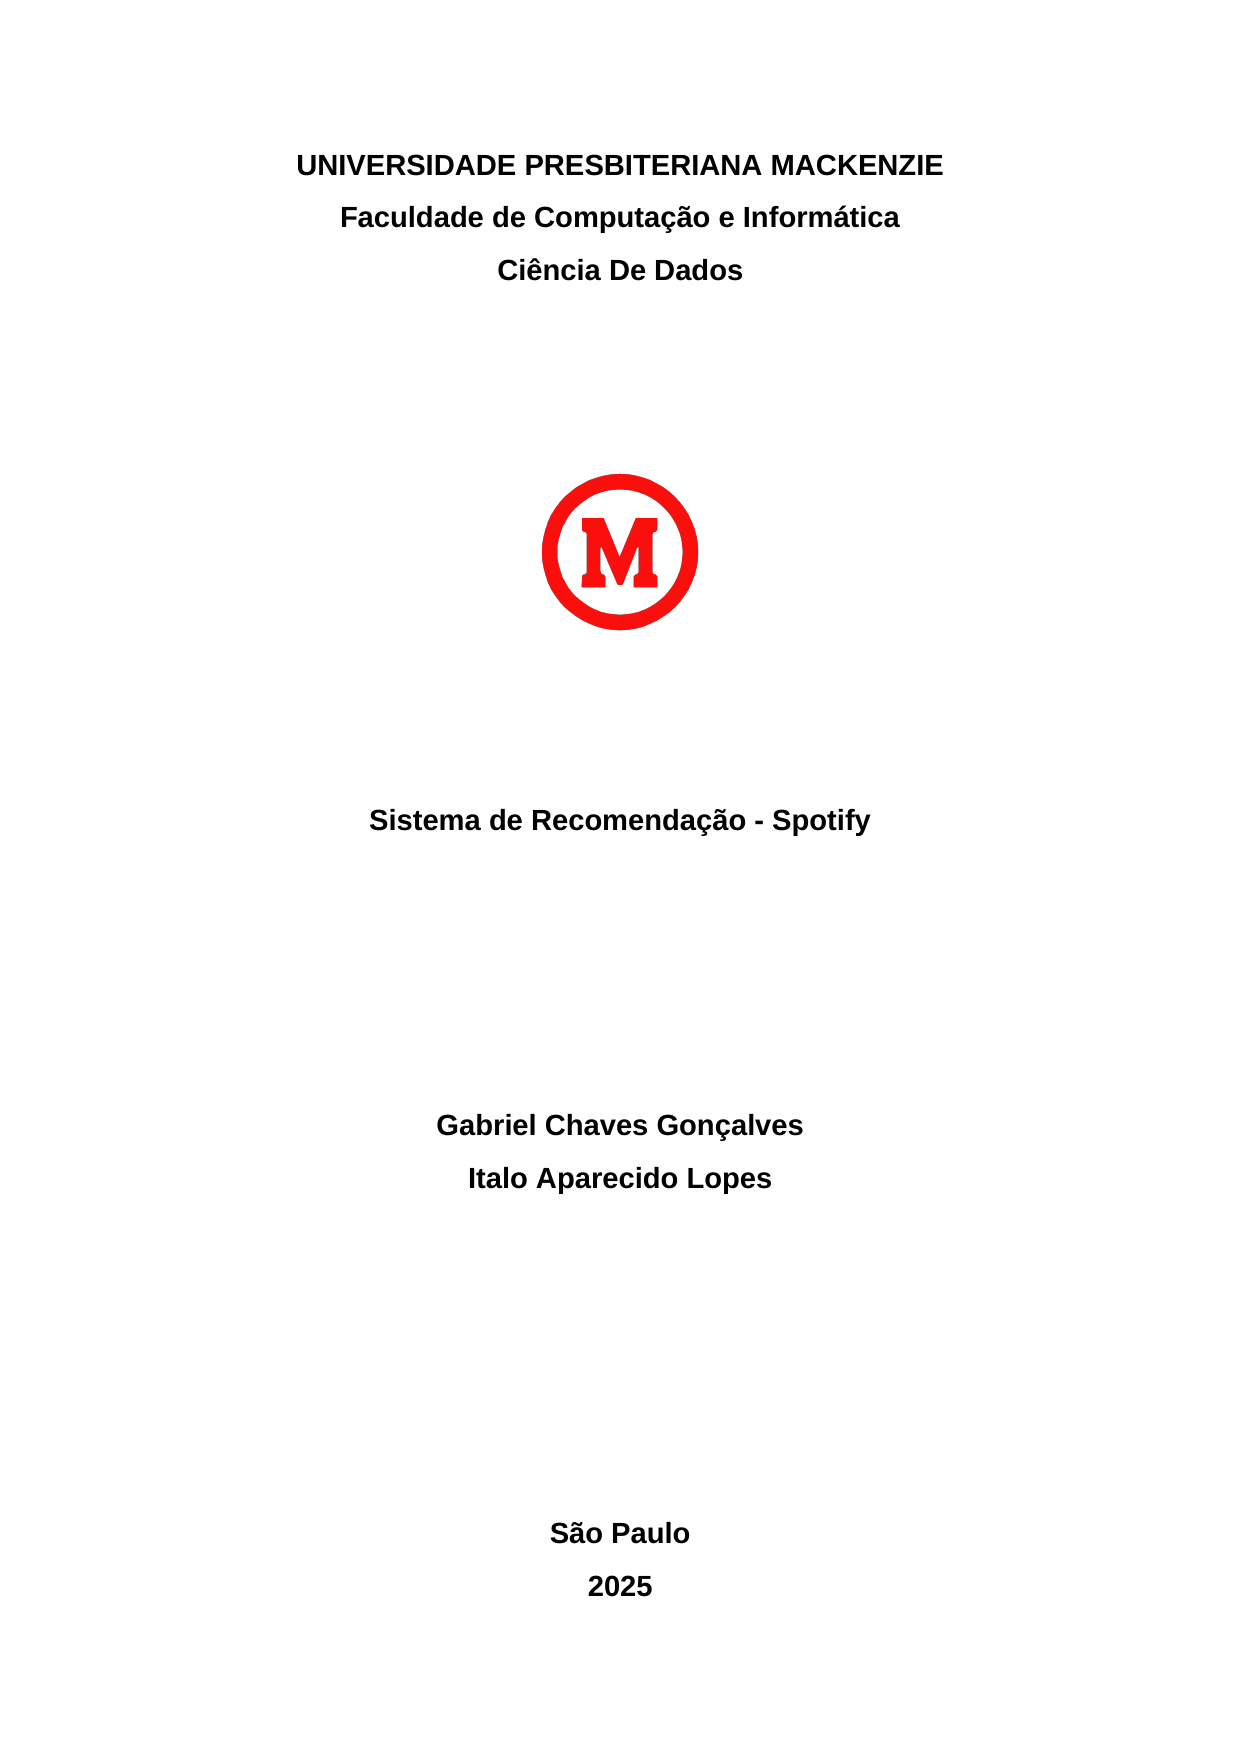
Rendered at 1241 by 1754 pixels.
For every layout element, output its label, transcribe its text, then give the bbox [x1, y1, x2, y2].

text Sistema de Recomendação - Spotify [177, 803, 1063, 837]
text Ciência De Dados [177, 253, 1063, 287]
text Italo Aparecido Lopes [177, 1161, 1063, 1194]
text Faculdade de Computação e Informática [177, 200, 1063, 234]
text 2025 [177, 1569, 1063, 1603]
text Gabriel Chaves Gonçalves [177, 1108, 1063, 1142]
picture [541, 473, 699, 631]
text UNIVERSIDADE PRESBITERIANA MACKENZIE [177, 148, 1063, 181]
text São Paulo [177, 1516, 1063, 1550]
